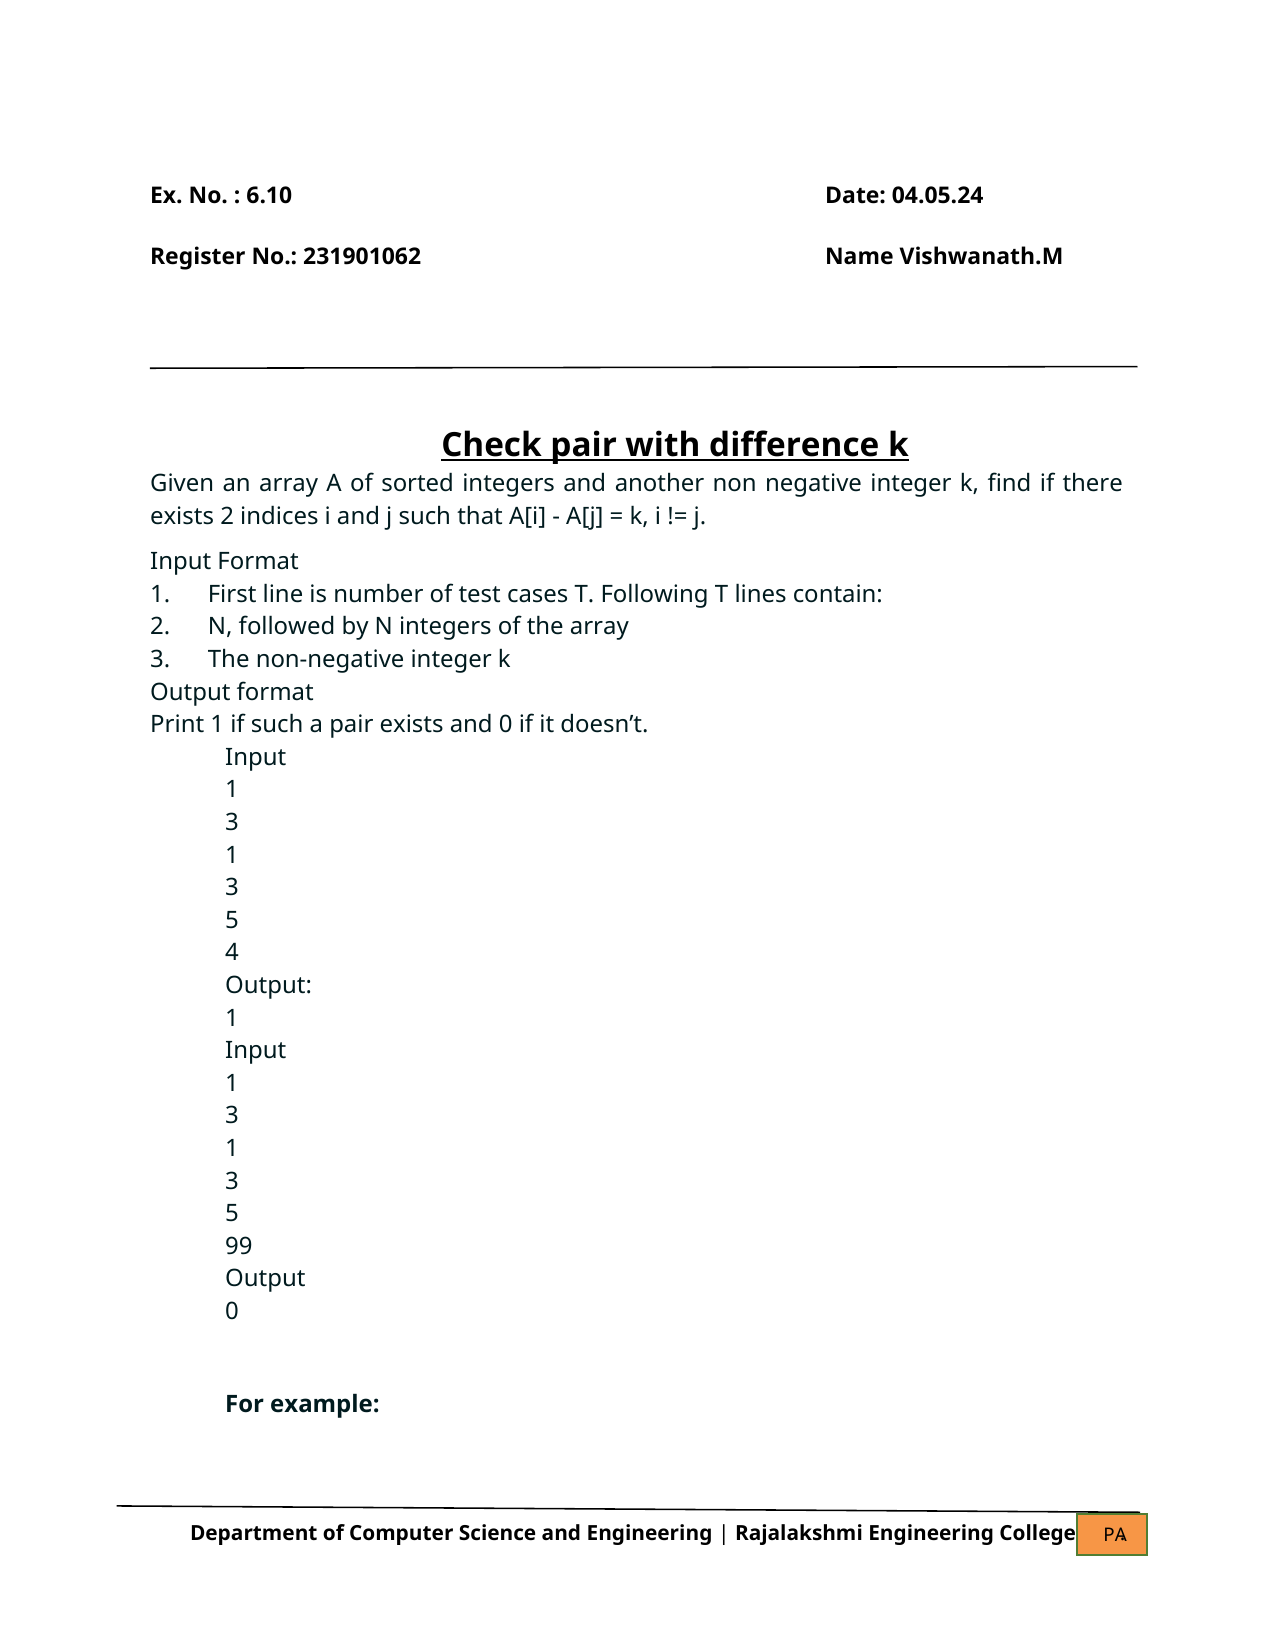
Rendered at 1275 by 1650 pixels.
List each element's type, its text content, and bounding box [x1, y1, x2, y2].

text 1 [225, 1066, 1125, 1098]
text 1. First line is number of test cases T. Following T lines contain: [150, 577, 1125, 609]
text 3. The non-negative integer k [150, 642, 1125, 674]
text 0 [225, 1294, 1125, 1326]
text Input [225, 739, 1125, 772]
text 99 [225, 1229, 1125, 1261]
text 4 [225, 935, 1125, 968]
text 1 [225, 772, 1125, 805]
text 3 [225, 1098, 1125, 1131]
text 1 [225, 1000, 1125, 1033]
text Input [225, 1033, 1125, 1066]
text Input Format [150, 544, 1125, 577]
text 1 [225, 1131, 1125, 1163]
text 1 [225, 837, 1125, 870]
text For example: [225, 1387, 1125, 1420]
text Check pair with difference k [225, 421, 1125, 466]
text 5 [225, 903, 1125, 935]
text Register No.: 231901062 Name Vishwanath.M [150, 239, 1125, 271]
text 3 [225, 1163, 1125, 1196]
text 3 [225, 870, 1125, 903]
text 5 [225, 1196, 1125, 1229]
text Ex. No. : 6.10 Date: 04.05.24 [150, 179, 1125, 210]
text 2. N, followed by N integers of the array [150, 609, 1125, 642]
text Output: [225, 968, 1125, 1000]
text Output format [150, 674, 1125, 707]
text 3 [225, 805, 1125, 837]
text Given an array A of sorted integers and another non negative integer k, find if there exists 2 indices i and j such that A[i] - A[j] = k, i != j. [150, 466, 1125, 531]
text Output [225, 1261, 1125, 1294]
text Print 1 if such a pair exists and 0 if it doesn’t. [150, 707, 1125, 739]
